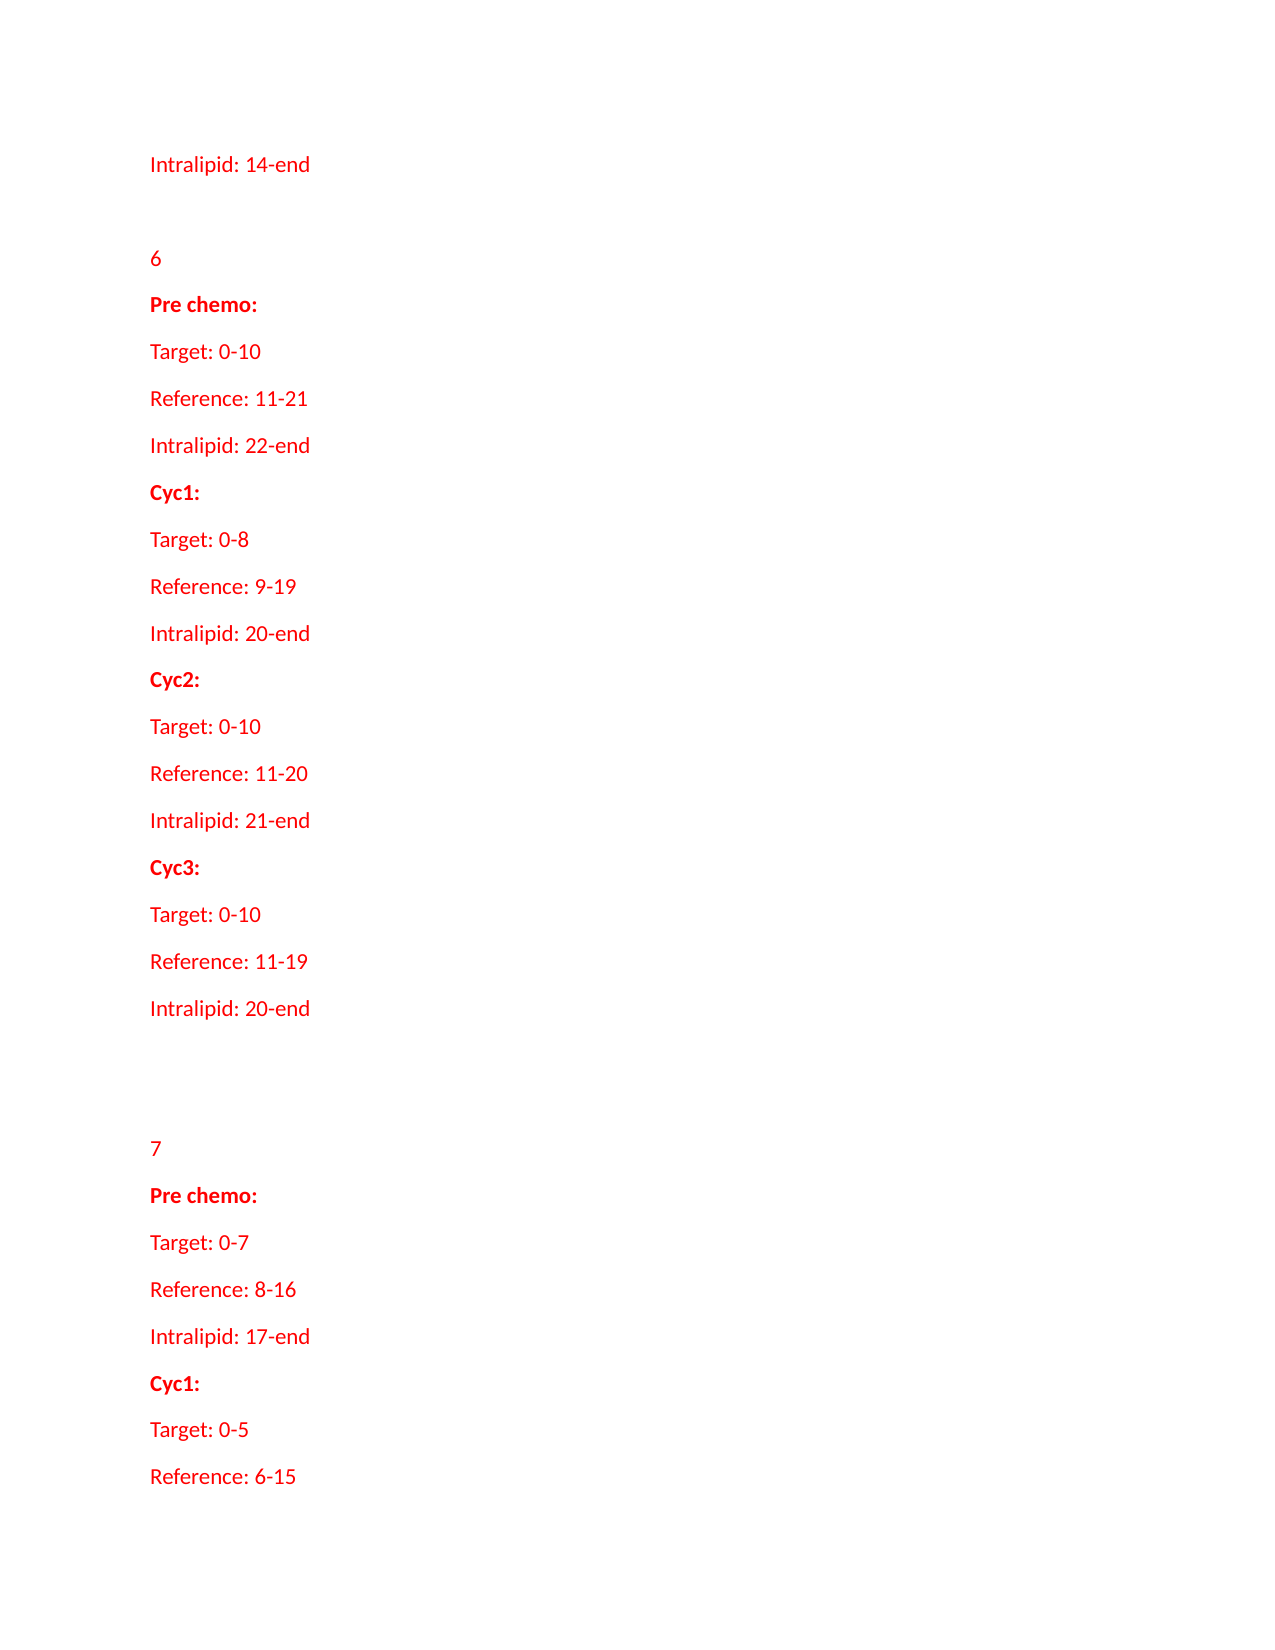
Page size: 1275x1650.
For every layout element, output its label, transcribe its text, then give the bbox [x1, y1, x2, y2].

text Reference: 11-20 [150, 759, 1125, 787]
text Cyc3: [150, 853, 1125, 881]
text Intralipid: 21-end [150, 806, 1125, 834]
text Cyc1: [150, 1369, 1125, 1397]
text Intralipid: 22-end [150, 431, 1125, 459]
text 6 [150, 244, 1125, 272]
text Intralipid: 17-end [150, 1322, 1125, 1350]
text Reference: 11-19 [150, 947, 1125, 975]
text Intralipid: 20-end [150, 619, 1125, 647]
text Cyc2: [150, 666, 1125, 694]
text 7 [150, 1134, 1125, 1162]
text Pre chemo: [150, 291, 1125, 319]
text Target: 0-10 [150, 337, 1125, 366]
text Target: 0-10 [150, 712, 1125, 741]
text Cyc1: [150, 478, 1125, 506]
text Intralipid: 14-end [150, 150, 1125, 178]
text Target: 0-5 [150, 1416, 1125, 1444]
text Reference: 11-21 [150, 384, 1125, 412]
text Reference: 8-16 [150, 1275, 1125, 1303]
text Reference: 6-15 [150, 1462, 1125, 1491]
text Target: 0-7 [150, 1228, 1125, 1256]
text Intralipid: 20-end [150, 994, 1125, 1022]
text Reference: 9-19 [150, 572, 1125, 600]
text Target: 0-8 [150, 525, 1125, 553]
text Pre chemo: [150, 1181, 1125, 1209]
text Target: 0-10 [150, 900, 1125, 928]
